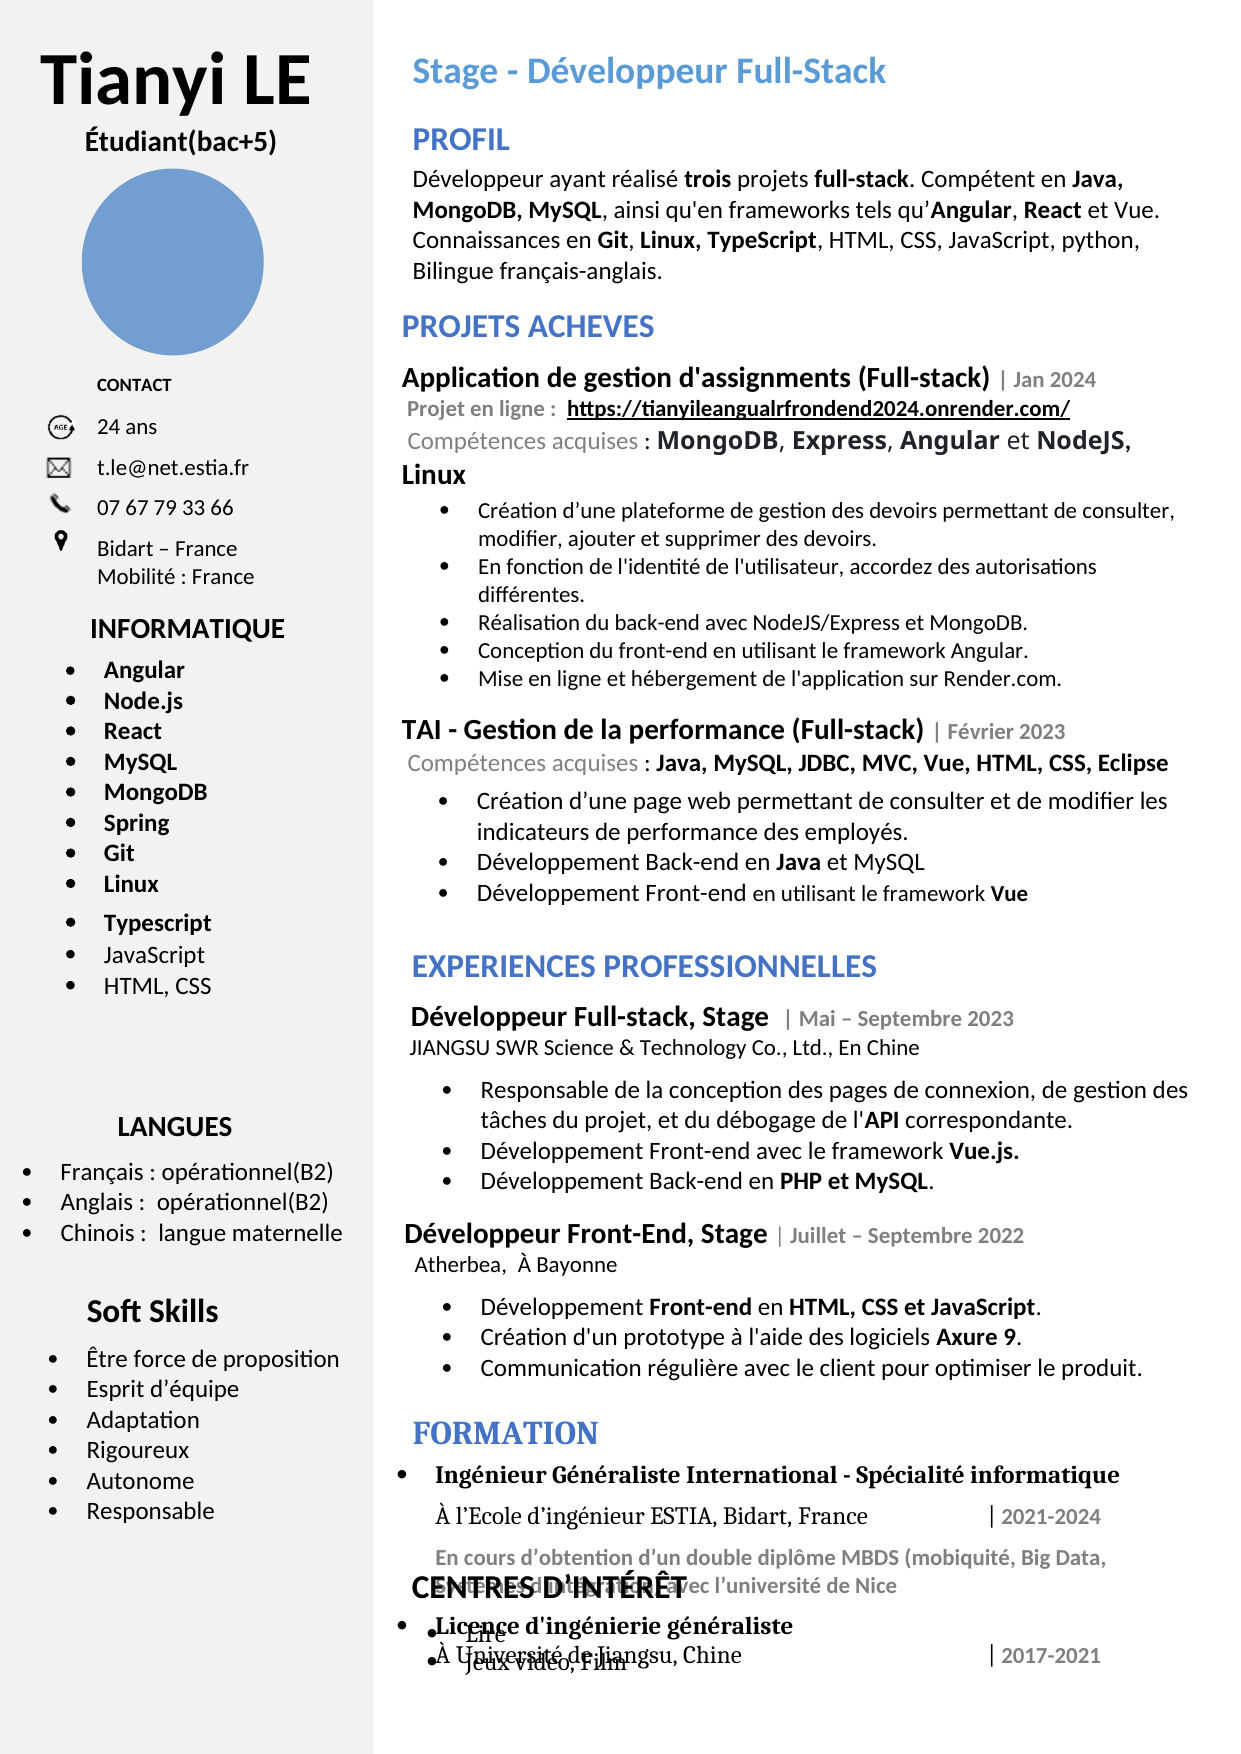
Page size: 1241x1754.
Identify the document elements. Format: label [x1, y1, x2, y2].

picture [41, 402, 82, 559]
